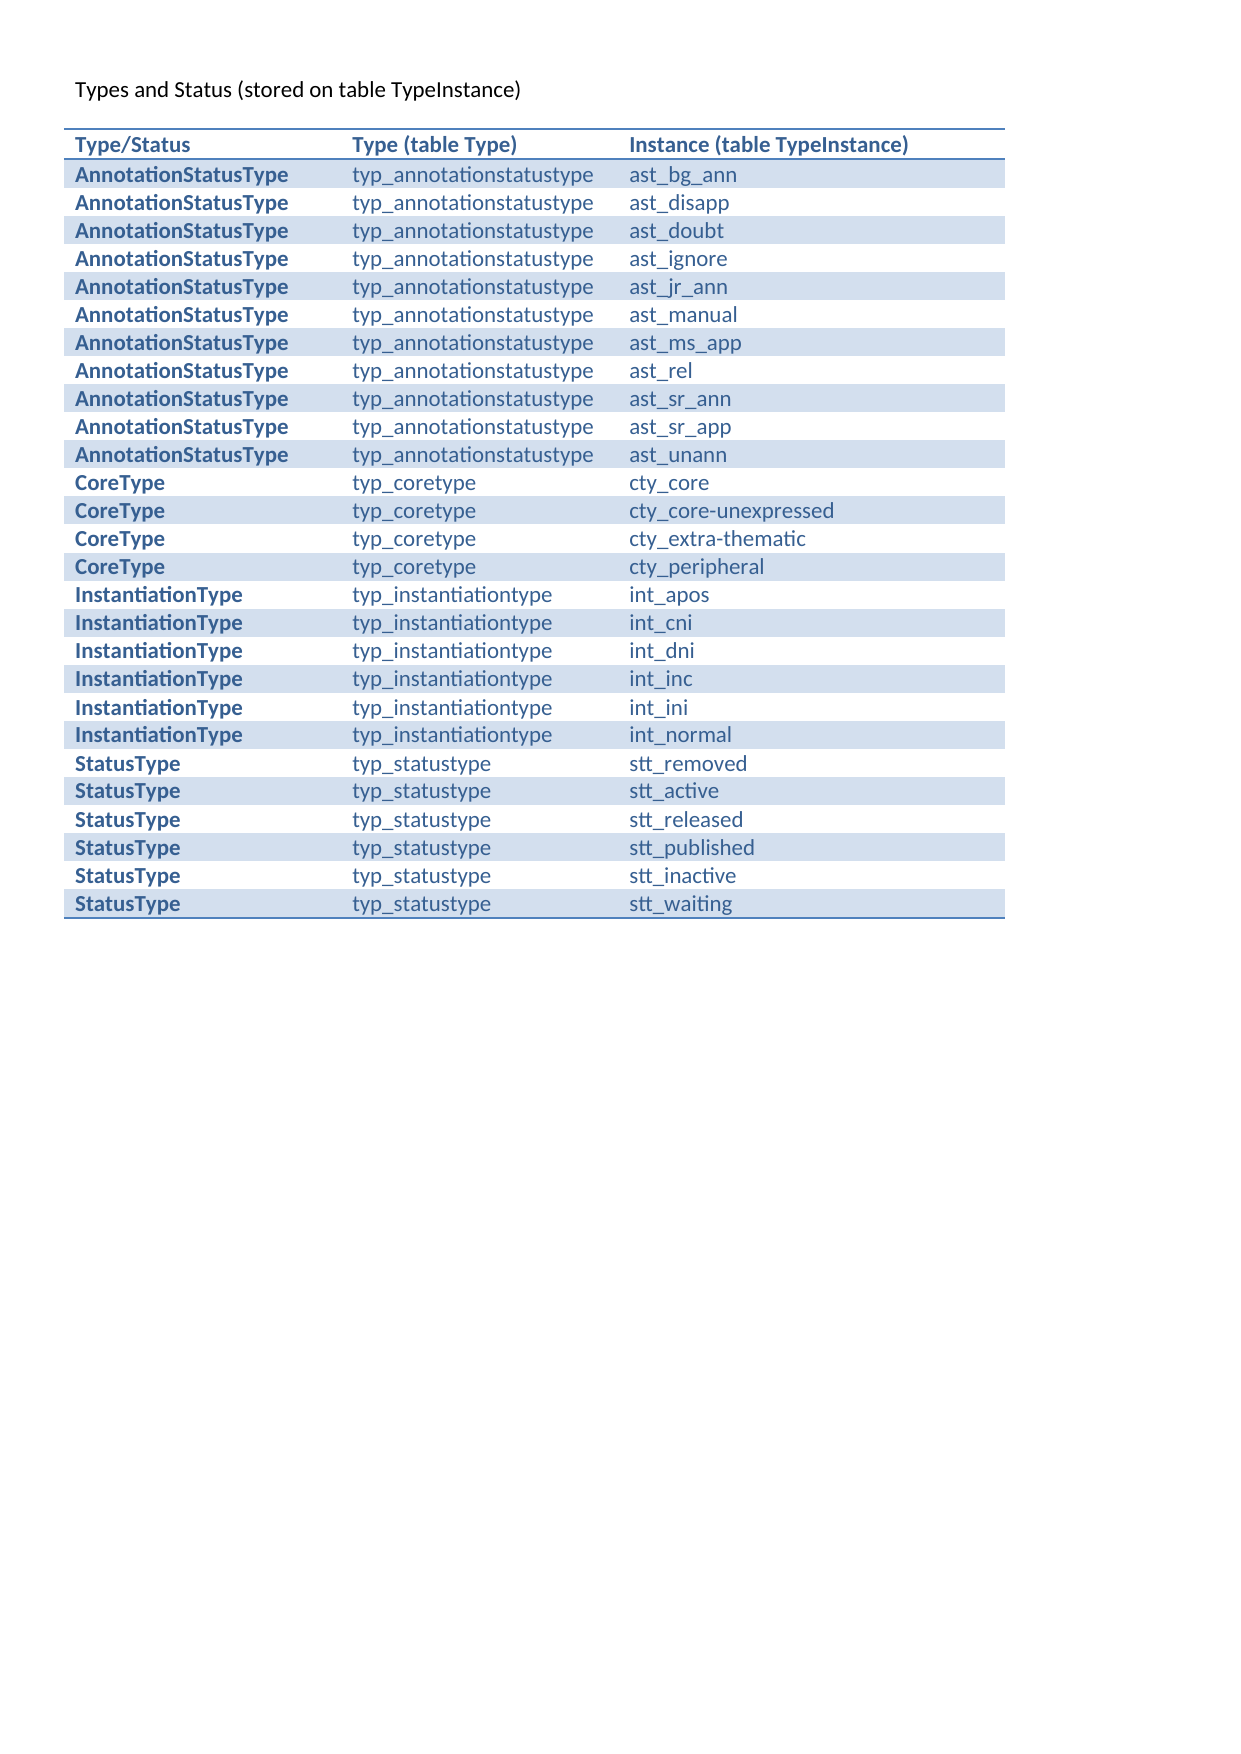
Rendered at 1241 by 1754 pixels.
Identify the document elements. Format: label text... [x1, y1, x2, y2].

table_cell ast_unann [618, 440, 1005, 468]
table_cell cty_core-unexpressed [618, 496, 1005, 524]
table_cell typ_coretype [341, 525, 618, 552]
table_cell cty_core [618, 469, 1005, 496]
table_cell typ_annotationstatustype [341, 328, 618, 356]
table_cell typ_statustype [341, 749, 618, 777]
table_cell CoreType [64, 496, 341, 524]
table_cell typ_instantiationtype [341, 693, 618, 721]
table_cell InstantiationType [64, 665, 341, 693]
table_cell ast_doubt [618, 216, 1005, 244]
table_header Instance (table TypeInstance) [618, 130, 1005, 158]
table_cell CoreType [64, 525, 341, 552]
table_cell typ_annotationstatustype [341, 356, 618, 384]
table_cell StatusType [64, 777, 341, 805]
table_cell InstantiationType [64, 693, 341, 721]
table_cell StatusType [64, 833, 341, 861]
table_cell ast_disapp [618, 188, 1005, 216]
table_cell stt_released [618, 805, 1005, 833]
table_cell stt_active [618, 777, 1005, 805]
table_cell AnnotationStatusType [64, 356, 341, 384]
table_cell InstantiationType [64, 581, 341, 608]
table_cell typ_instantiationtype [341, 721, 618, 749]
table_cell typ_annotationstatustype [341, 384, 618, 412]
table_cell AnnotationStatusType [64, 300, 341, 328]
table_cell typ_annotationstatustype [341, 440, 618, 468]
table_cell stt_published [618, 833, 1005, 861]
table_cell AnnotationStatusType [64, 216, 341, 244]
table_header Type/Status [64, 130, 341, 158]
table_cell AnnotationStatusType [64, 160, 341, 188]
table_cell AnnotationStatusType [64, 272, 341, 300]
table_cell ast_bg_ann [618, 160, 1005, 188]
table_cell typ_annotationstatustype [341, 216, 618, 244]
table_cell typ_annotationstatustype [341, 188, 618, 216]
table_cell cty_peripheral [618, 553, 1005, 581]
table_cell int_dni [618, 637, 1005, 664]
table_cell typ_coretype [341, 469, 618, 496]
table_cell cty_extra-thematic [618, 525, 1005, 552]
table_cell InstantiationType [64, 721, 341, 749]
table_cell typ_statustype [341, 777, 618, 805]
table_cell AnnotationStatusType [64, 244, 341, 272]
table_cell typ_coretype [341, 553, 618, 581]
table_cell AnnotationStatusType [64, 188, 341, 216]
table_header Type (table Type) [341, 130, 618, 158]
table_cell typ_annotationstatustype [341, 413, 618, 440]
table_cell StatusType [64, 861, 341, 889]
table_cell InstantiationType [64, 637, 341, 664]
table_cell typ_annotationstatustype [341, 300, 618, 328]
table_cell CoreType [64, 469, 341, 496]
table_cell StatusType [64, 749, 341, 777]
table_cell int_inc [618, 665, 1005, 693]
table_cell AnnotationStatusType [64, 440, 341, 468]
table_cell typ_coretype [341, 496, 618, 524]
table_cell ast_jr_ann [618, 272, 1005, 300]
table_cell AnnotationStatusType [64, 384, 341, 412]
table_cell StatusType [64, 805, 341, 833]
table_cell stt_removed [618, 749, 1005, 777]
table_cell int_cni [618, 609, 1005, 637]
table_cell InstantiationType [64, 609, 341, 637]
table_cell ast_manual [618, 300, 1005, 328]
table_cell CoreType [64, 553, 341, 581]
table_cell typ_statustype [341, 805, 618, 833]
table_cell typ_annotationstatustype [341, 244, 618, 272]
table_cell typ_statustype [341, 889, 618, 917]
table_cell typ_statustype [341, 861, 618, 889]
table_cell ast_ms_app [618, 328, 1005, 356]
table_cell typ_instantiationtype [341, 609, 618, 637]
table_cell typ_statustype [341, 833, 618, 861]
table_cell int_apos [618, 581, 1005, 608]
table_cell AnnotationStatusType [64, 413, 341, 440]
table_cell typ_annotationstatustype [341, 160, 618, 188]
table_cell ast_rel [618, 356, 1005, 384]
table_cell ast_sr_ann [618, 384, 1005, 412]
table_cell stt_waiting [618, 889, 1005, 917]
table_cell AnnotationStatusType [64, 328, 341, 356]
table_cell int_ini [618, 693, 1005, 721]
table_cell ast_sr_app [618, 413, 1005, 440]
table_cell typ_annotationstatustype [341, 272, 618, 300]
table_cell typ_instantiationtype [341, 665, 618, 693]
text Types and Status (stored on table TypeInstance) [75, 75, 1165, 103]
table_cell typ_instantiationtype [341, 637, 618, 664]
table_cell int_normal [618, 721, 1005, 749]
table_cell typ_instantiationtype [341, 581, 618, 608]
table_cell StatusType [64, 889, 341, 917]
table_cell stt_inactive [618, 861, 1005, 889]
table_cell ast_ignore [618, 244, 1005, 272]
